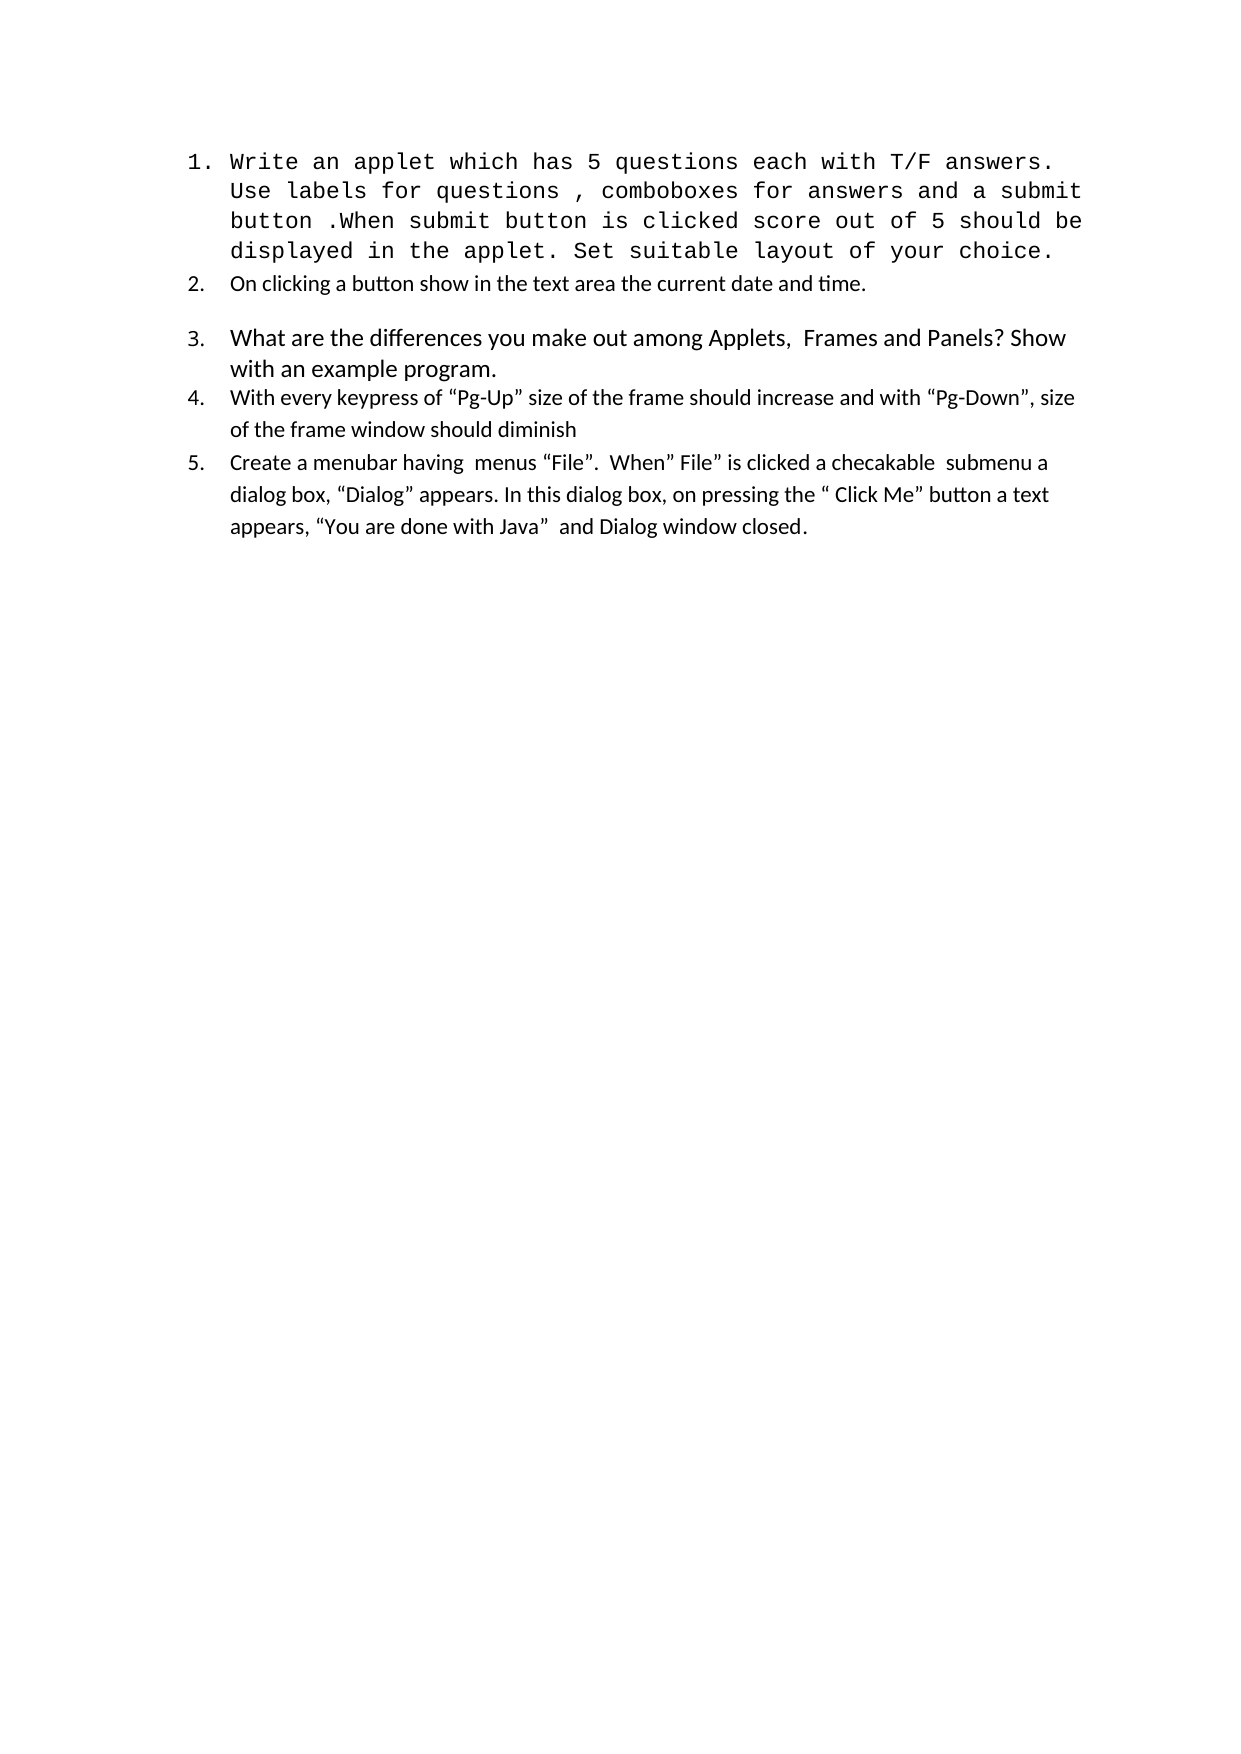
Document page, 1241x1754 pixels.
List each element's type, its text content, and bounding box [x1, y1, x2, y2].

list Write an applet which has 5 questions each with T/F answers. Use labels for questions , comboboxes for answers and a submit button .When submit button is clicked score out of 5 should be displayed in the applet. Set suitable layout of your choice. [187, 150, 1090, 265]
list On clicking a button show in the text area the current date and time. [187, 269, 1090, 297]
list With every keypress of “Pg-Up” size of the frame should increase and with “Pg-Down”, size of the frame window should diminish [187, 383, 1090, 443]
list What are the differences you make out among Applets, Frames and Panels? Show with an example program. [187, 322, 1090, 383]
list Create a menubar having menus “File”. When” File” is clicked a checakable submenu a dialog box, “Dialog” appears. In this dialog box, on pressing the “ Click Me” button a text appears, “You are done with Java” and Dialog window closed. [187, 448, 1090, 540]
